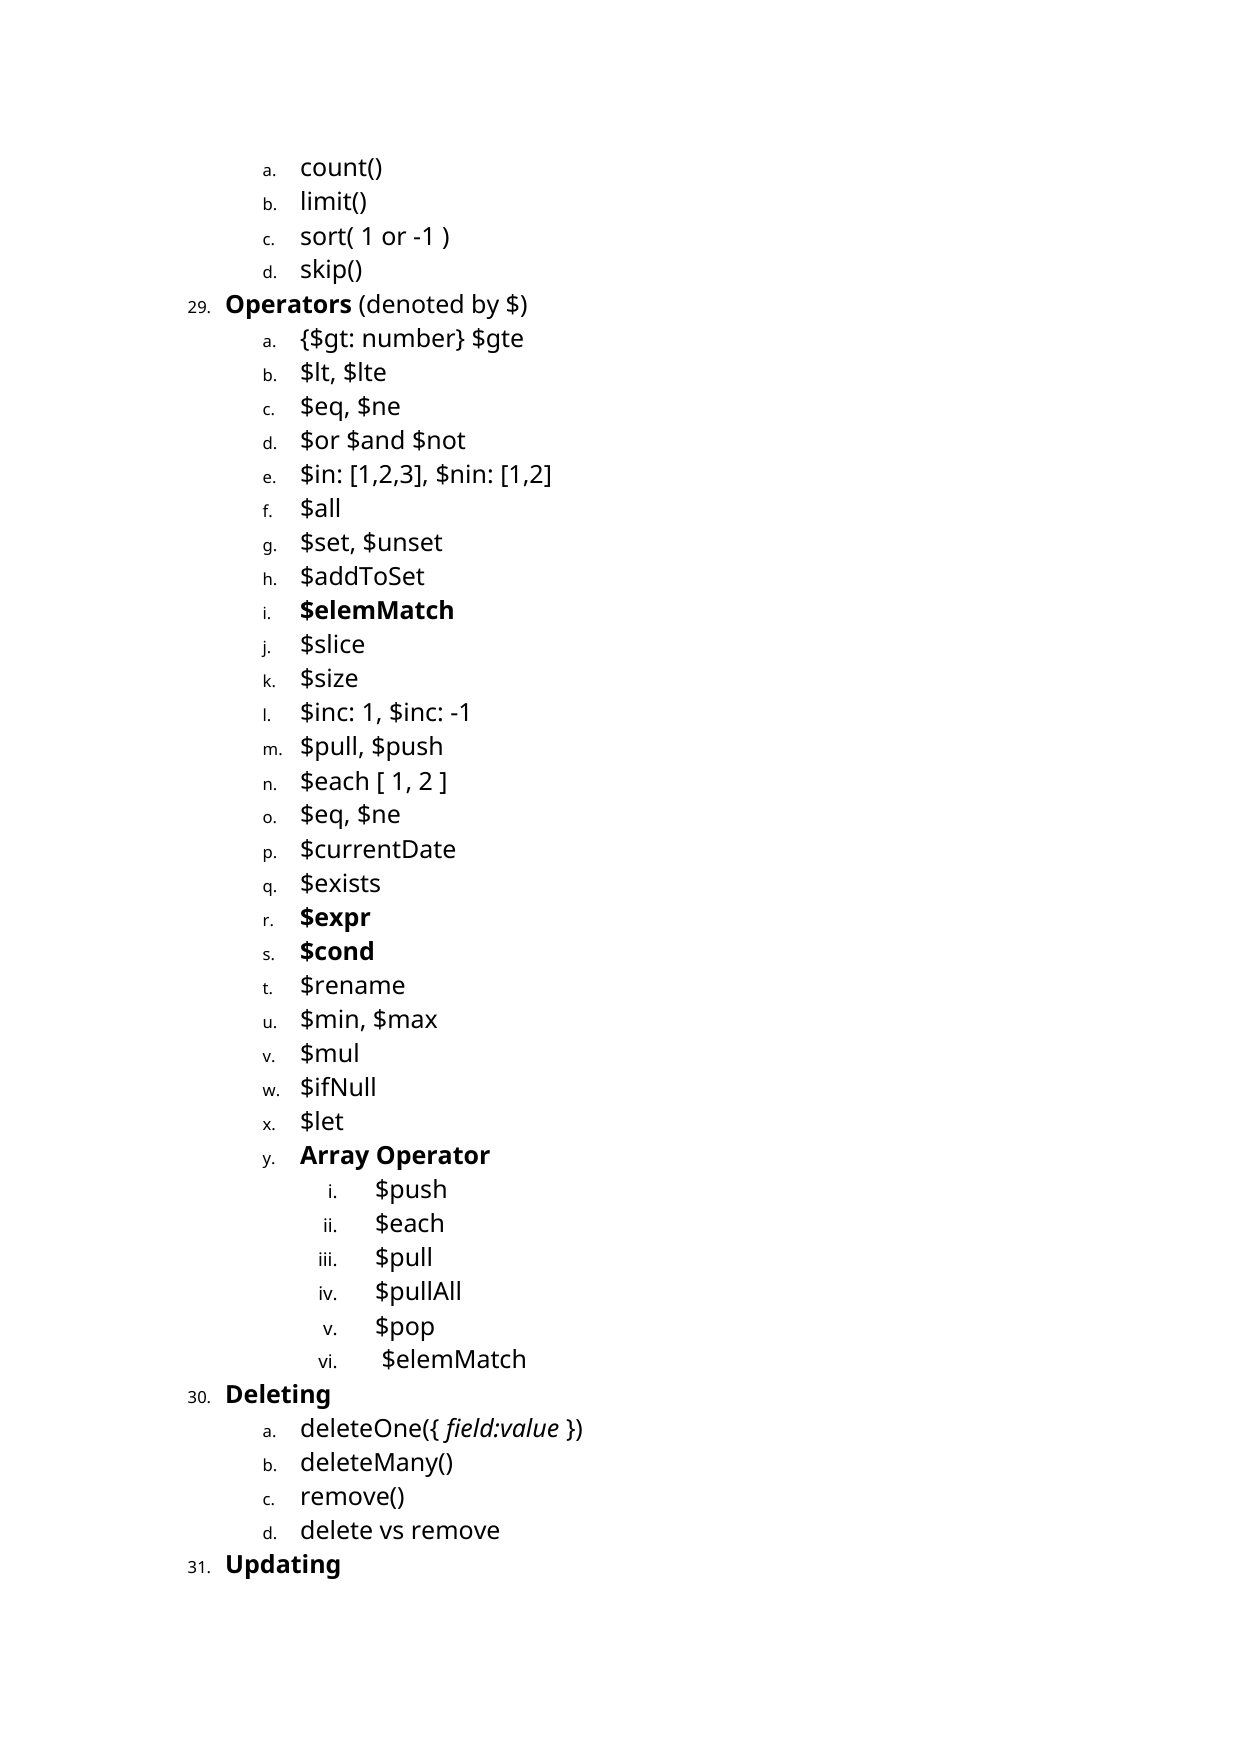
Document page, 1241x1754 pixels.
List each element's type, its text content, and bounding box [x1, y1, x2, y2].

list $each [337, 1206, 1090, 1240]
list Operators (denoted by $) [187, 286, 1090, 320]
list $rename [262, 967, 1090, 1002]
list $mul [262, 1036, 1090, 1070]
list sort( 1 or -1 ) [262, 218, 1090, 252]
list $in: [1,2,3], $nin: [1,2] [262, 457, 1090, 491]
list $inc: 1, $inc: -1 [262, 695, 1090, 729]
list $currentDate [262, 831, 1090, 865]
list deleteMany() [262, 1444, 1090, 1478]
list $pullAll [337, 1274, 1090, 1308]
list $min, $max [262, 1002, 1090, 1036]
list $expr [262, 899, 1090, 933]
list $elemMatch [262, 593, 1090, 627]
list $cond [262, 933, 1090, 967]
list $pull, $push [262, 729, 1090, 763]
list delete vs remove [262, 1512, 1090, 1547]
list {$gt: number} $gte [262, 320, 1090, 354]
list $eq, $ne [262, 388, 1090, 422]
list Array Operator [262, 1138, 1090, 1172]
list $pop [337, 1308, 1090, 1342]
list $size [262, 661, 1090, 695]
list $each [ 1, 2 ] [262, 763, 1090, 797]
list deleteOne({ field:value }) [262, 1410, 1090, 1444]
list Deleting [187, 1376, 1090, 1410]
list $or $and $not [262, 422, 1090, 457]
list $pull [337, 1240, 1090, 1274]
list $set, $unset [262, 525, 1090, 559]
list $push [337, 1172, 1090, 1206]
list $ifNull [262, 1070, 1090, 1104]
list $addToSet [262, 559, 1090, 593]
list limit() [262, 184, 1090, 218]
list Updating [187, 1547, 1090, 1581]
list skip() [262, 252, 1090, 286]
list count() [262, 150, 1090, 184]
list $all [262, 491, 1090, 525]
list $eq, $ne [262, 797, 1090, 831]
list $slice [262, 627, 1090, 661]
list remove() [262, 1478, 1090, 1512]
list $let [262, 1104, 1090, 1138]
list $exists [262, 865, 1090, 899]
list $elemMatch [337, 1342, 1090, 1376]
list $lt, $lte [262, 354, 1090, 388]
